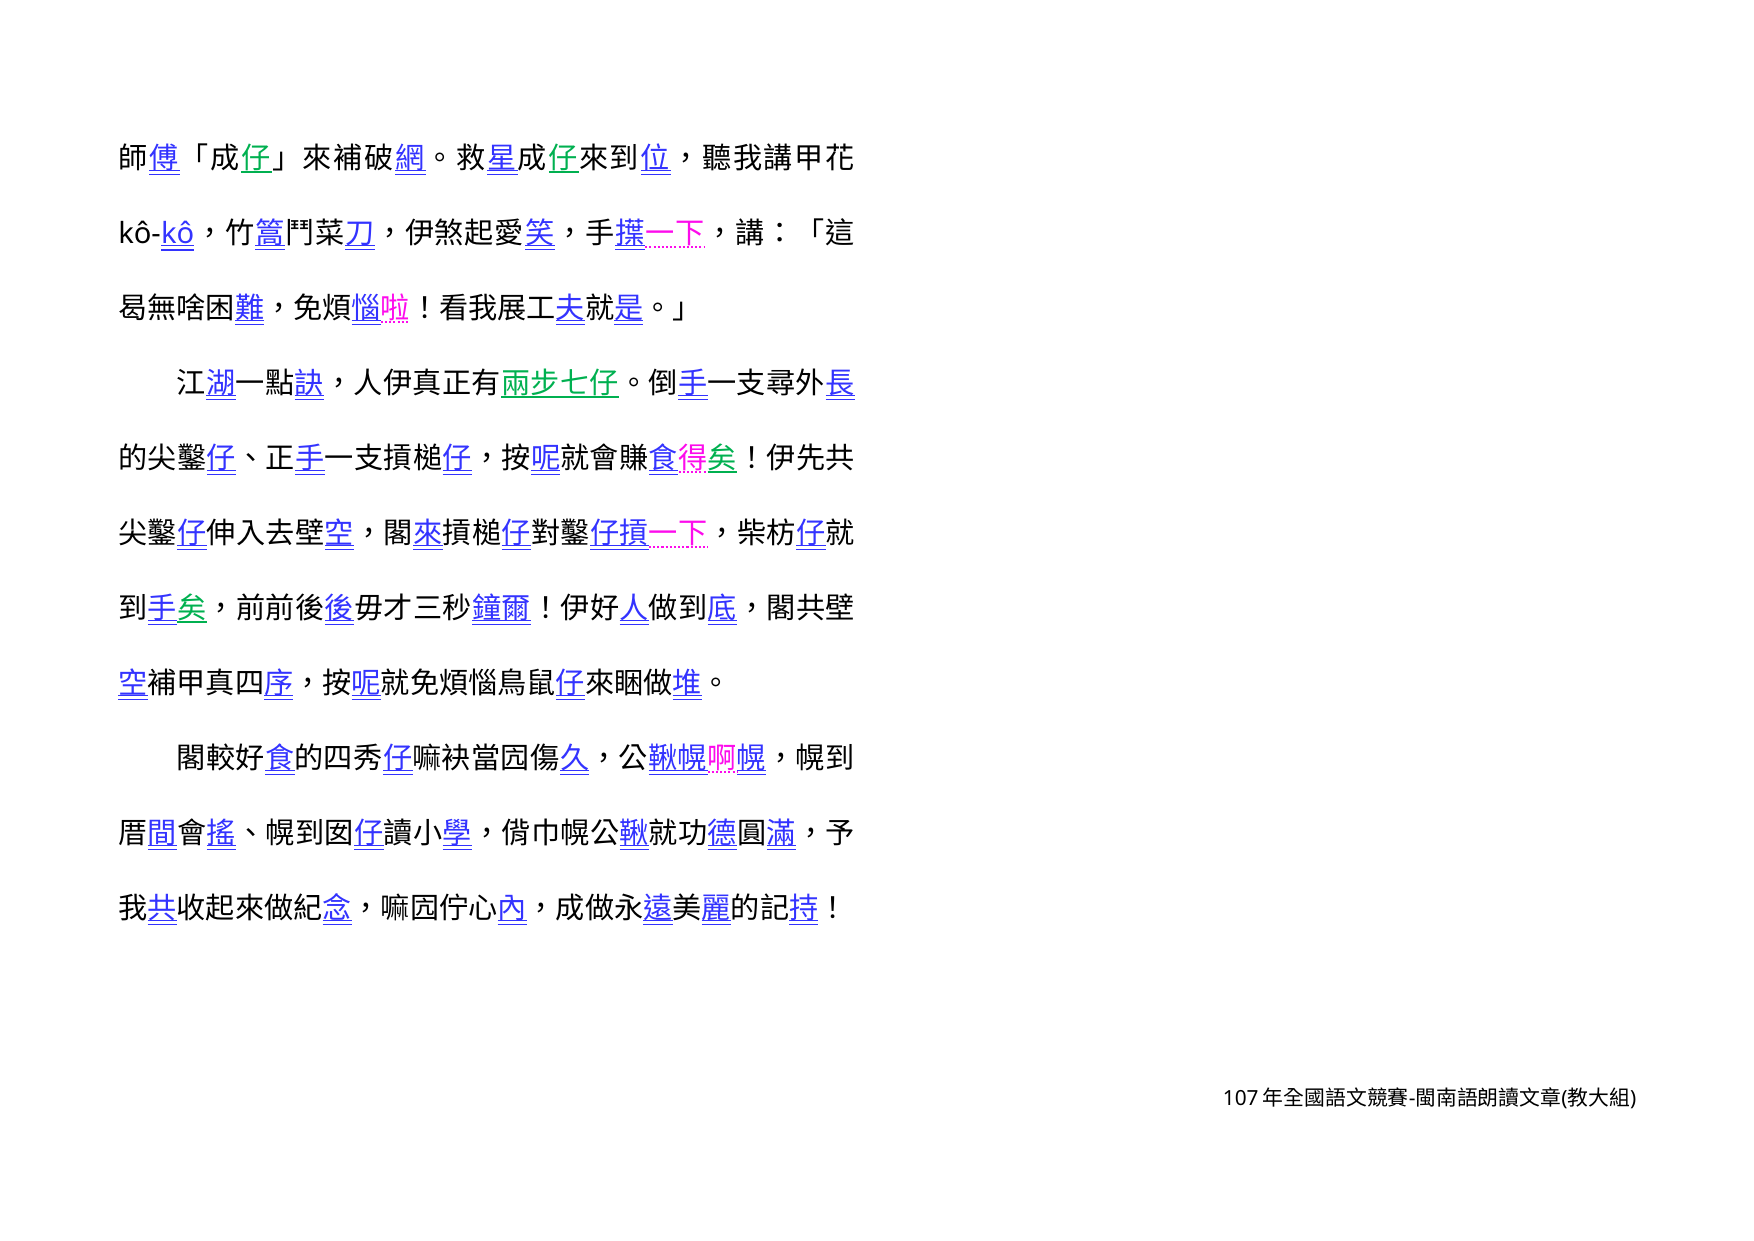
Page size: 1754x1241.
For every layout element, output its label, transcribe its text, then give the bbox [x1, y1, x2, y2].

text 天破去嘛是會補得，緊事寬辦，我老神在在，先安搭著生驚的囡仔第一要緊。紲落來，提紙枋佮萬能的電火布共破空封起來，這是預防鳥鼠仔入來做岫，賰的就央木匠師傅「成仔」來補破網。救星成仔來到位，聽我講甲花kô-kô，竹篙鬥菜刀，伊煞起愛笑，手擛一下，講：「這曷無啥困難，免煩惱啦！看我展工夫就是。」 [118, 118, 855, 343]
text 江湖一點訣，人伊真正有兩步七仔。倒手一支尋外長的尖鑿仔、正手一支摃槌仔，按呢就會賺食得矣！伊先共尖鑿仔伸入去壁空，閣來摃槌仔對鑿仔摃一下，柴枋仔就到手矣，前前後後毋才三秒鐘爾！伊好人做到底，閣共壁空補甲真四序，按呢就免煩惱鳥鼠仔來睏做堆。 [118, 343, 855, 718]
text 閣較好食的四秀仔嘛袂當囥傷久，公鞦幌啊幌，幌到厝間會搖、幌到囡仔讀小學，偝巾幌公鞦就功德圓滿，予我共收起來做紀念，嘛囥佇心內，成做永遠美麗的記持！ [118, 718, 855, 943]
